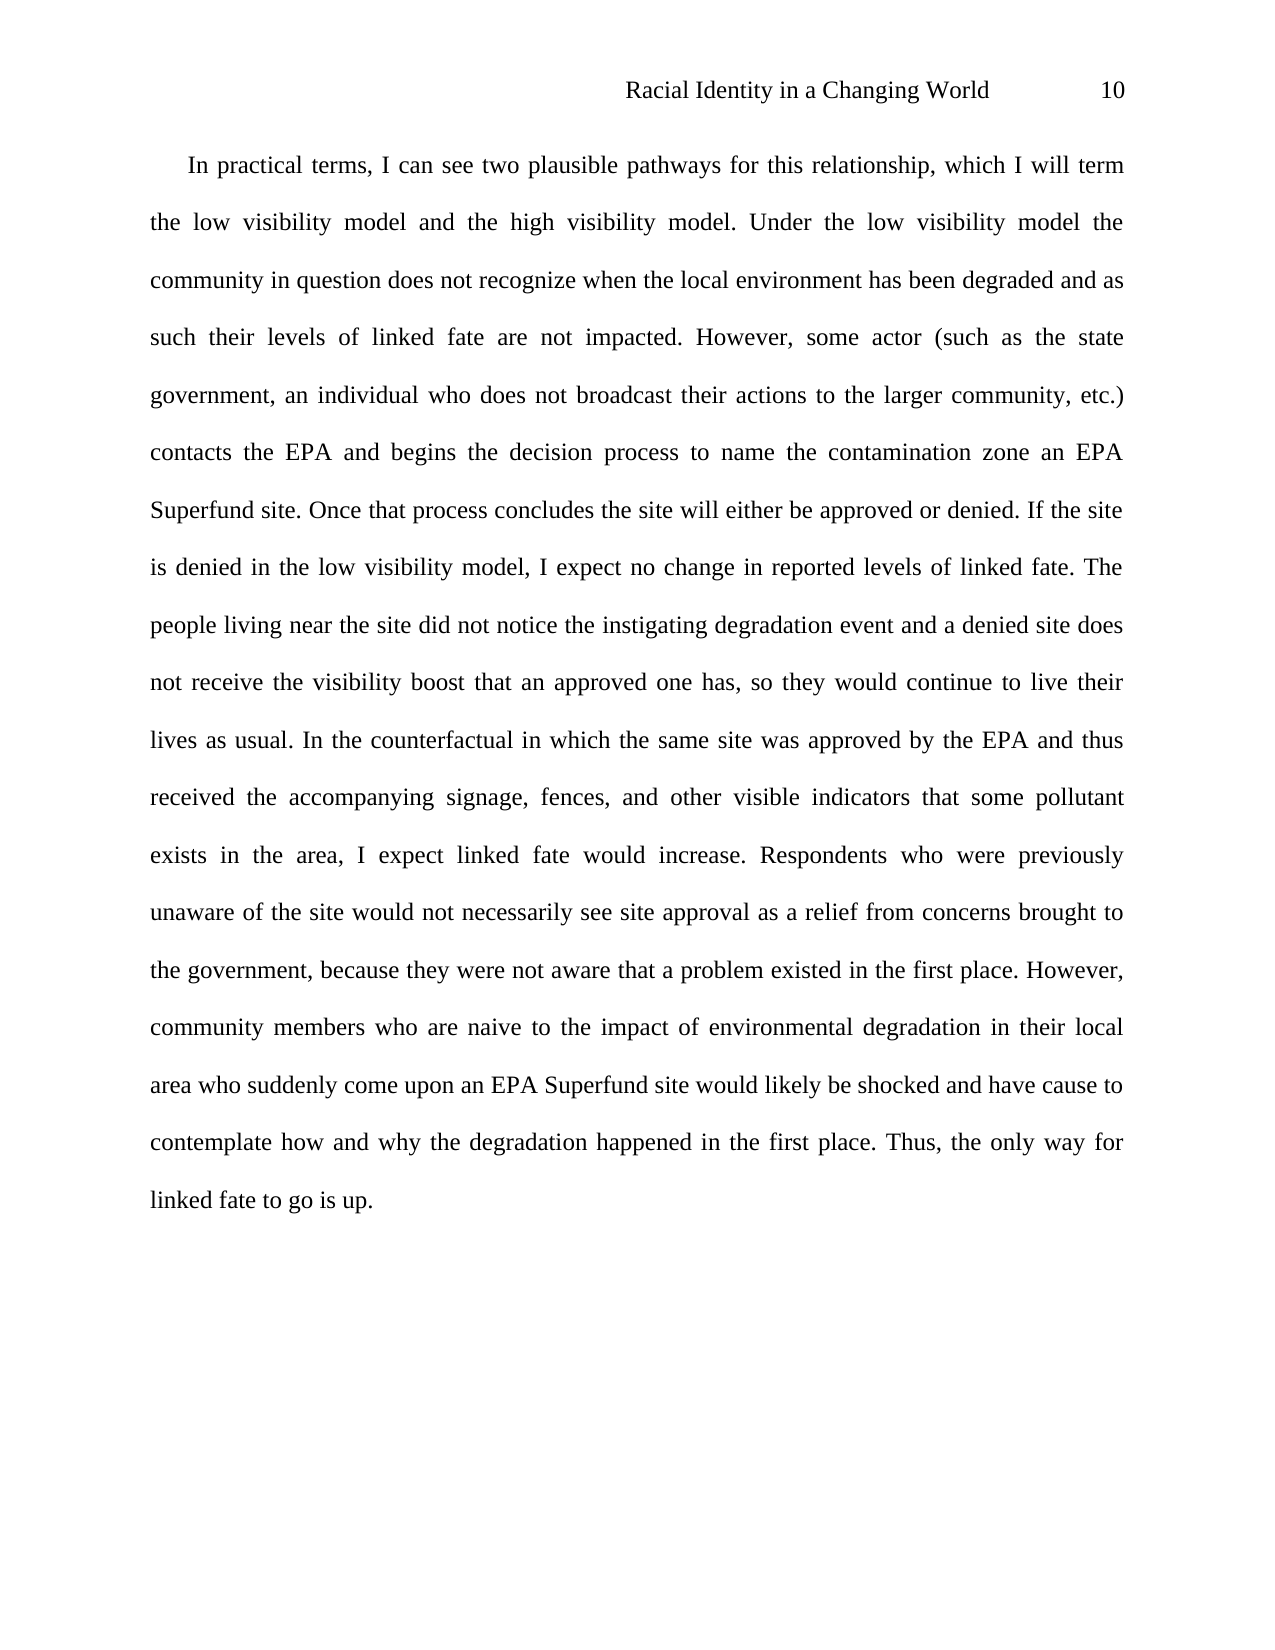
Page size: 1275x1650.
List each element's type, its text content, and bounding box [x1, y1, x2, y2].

text In practical terms, I can see two plausible pathways for this relationship, which I will term the low visibility model and the high visibility model. Under the low visibility model the community in question does not recognize when the local environment has been degraded and as such their levels of linked fate are not impacted. However, some actor (such as the state government, an individual who does not broadcast their actions to the larger community, etc.) contacts the EPA and begins the decision process to name the contamination zone an EPA Superfund site. Once that process concludes the site will either be approved or denied. If the site is denied in the low visibility model, I expect no change in reported levels of linked fate. The people living near the site did not notice the instigating degradation event and a denied site does not receive the visibility boost that an approved one has, so they would continue to live their lives as usual. In the counterfactual in which the same site was approved by the EPA and thus received the accompanying signage, fences, and other visible indicators that some pollutant exists in the area, I expect linked fate would increase. Respondents who were previously unaware of the site would not necessarily see site approval as a relief from concerns brought to the government, because they were not aware that a problem existed in the first place. However, community members who are naive to the impact of environmental degradation in their local area who suddenly come upon an EPA Superfund site would likely be shocked and have cause to contemplate how and why the degradation happened in the first place. Thus, the only way for linked fate to go is up. [150, 150, 1125, 1214]
